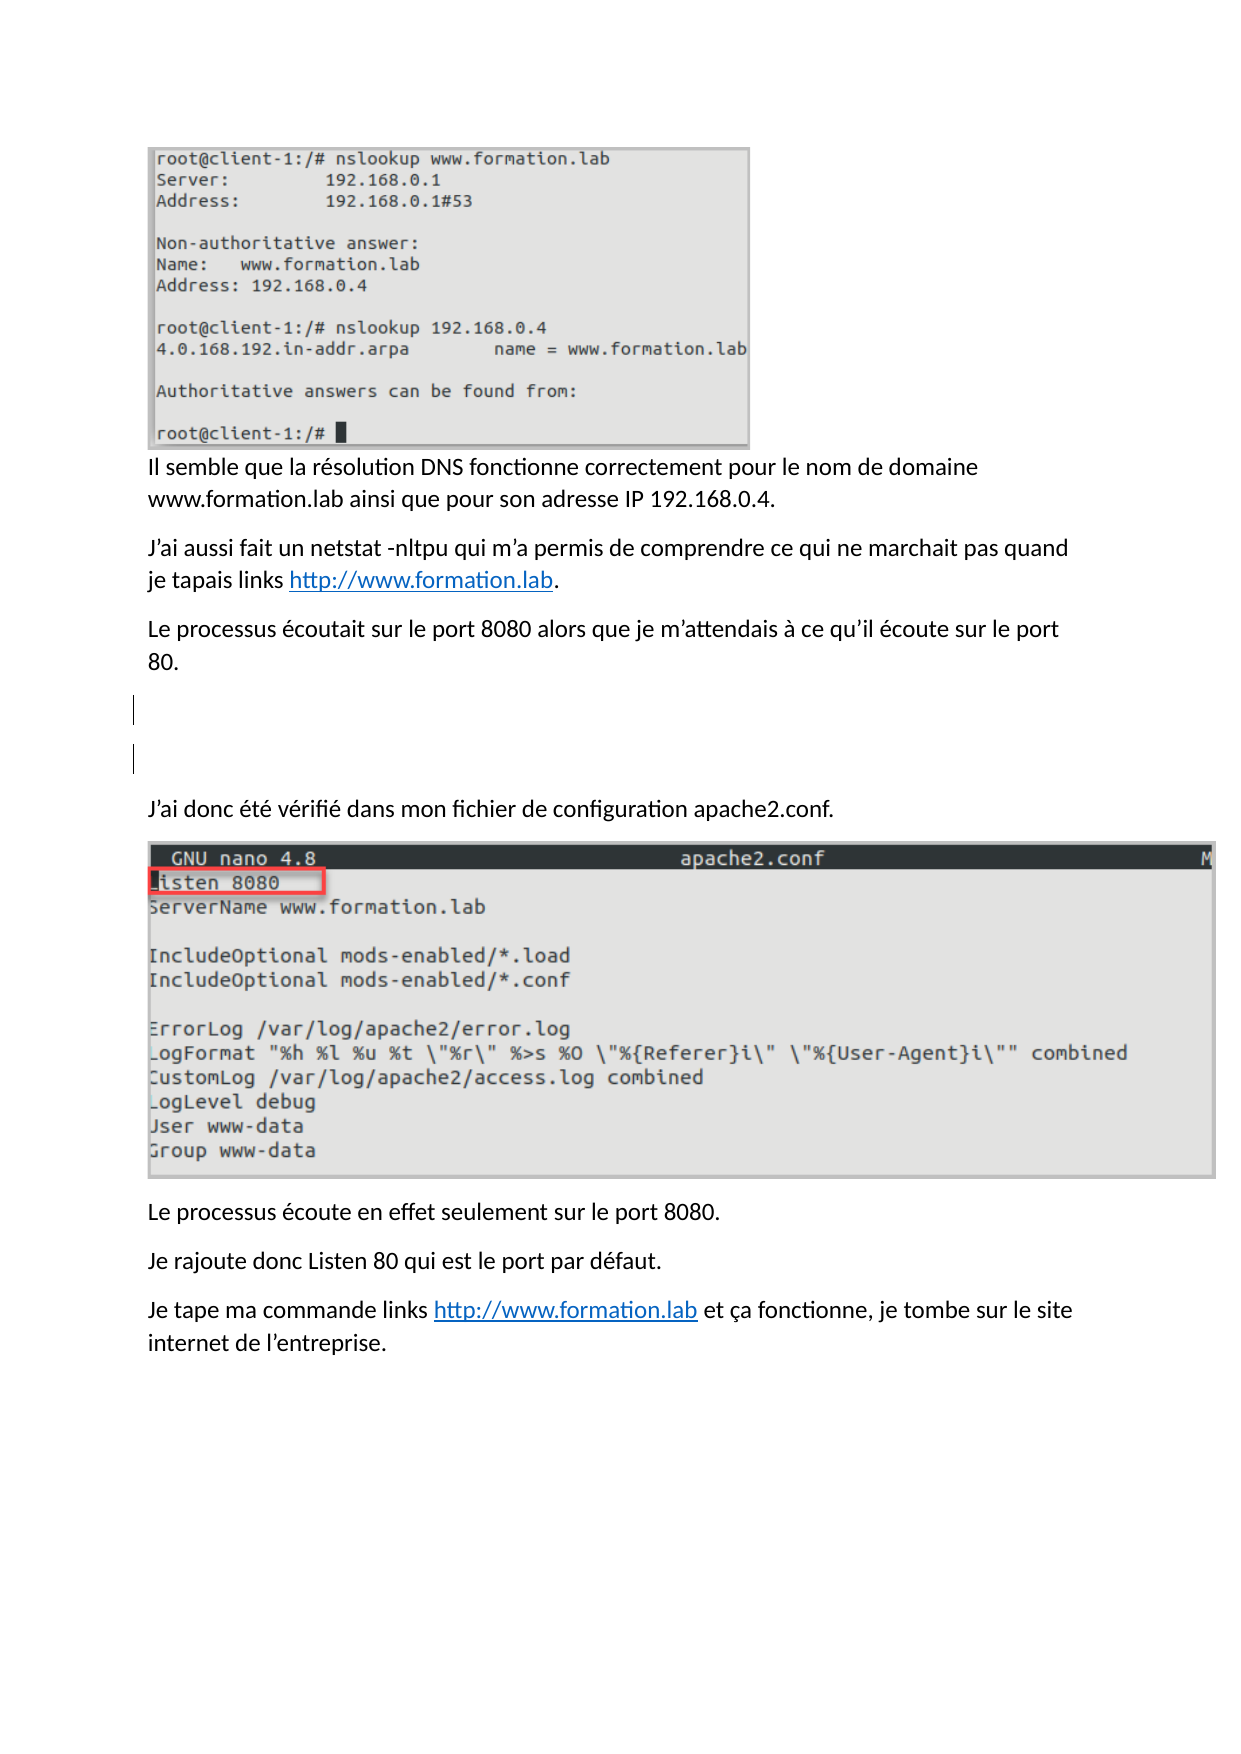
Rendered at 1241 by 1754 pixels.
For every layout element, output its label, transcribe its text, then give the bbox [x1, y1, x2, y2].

picture [147, 841, 1216, 1179]
text J’ai aussi fait un netstat -nltpu qui m’a permis de comprendre ce qui ne marchait pas quand je tapais links http://www.formation.lab. [148, 532, 1093, 595]
text Je rajoute donc Listen 80 qui est le port par défaut. [148, 1245, 1093, 1276]
text Je tape ma commande links http://www.formation.lab et ça fonctionne, je tombe sur le site internet de l’entreprise. [148, 1294, 1093, 1357]
text Le processus écoutait sur le port 8080 alors que je m’attendais à ce qu’il écoute sur le port 80. [148, 614, 1093, 676]
picture [147, 147, 750, 450]
text J’ai donc été vérifié dans mon fichier de configuration apache2.conf. [148, 793, 1093, 823]
text Le processus écoute en effet seulement sur le port 8080. [148, 1196, 1093, 1227]
